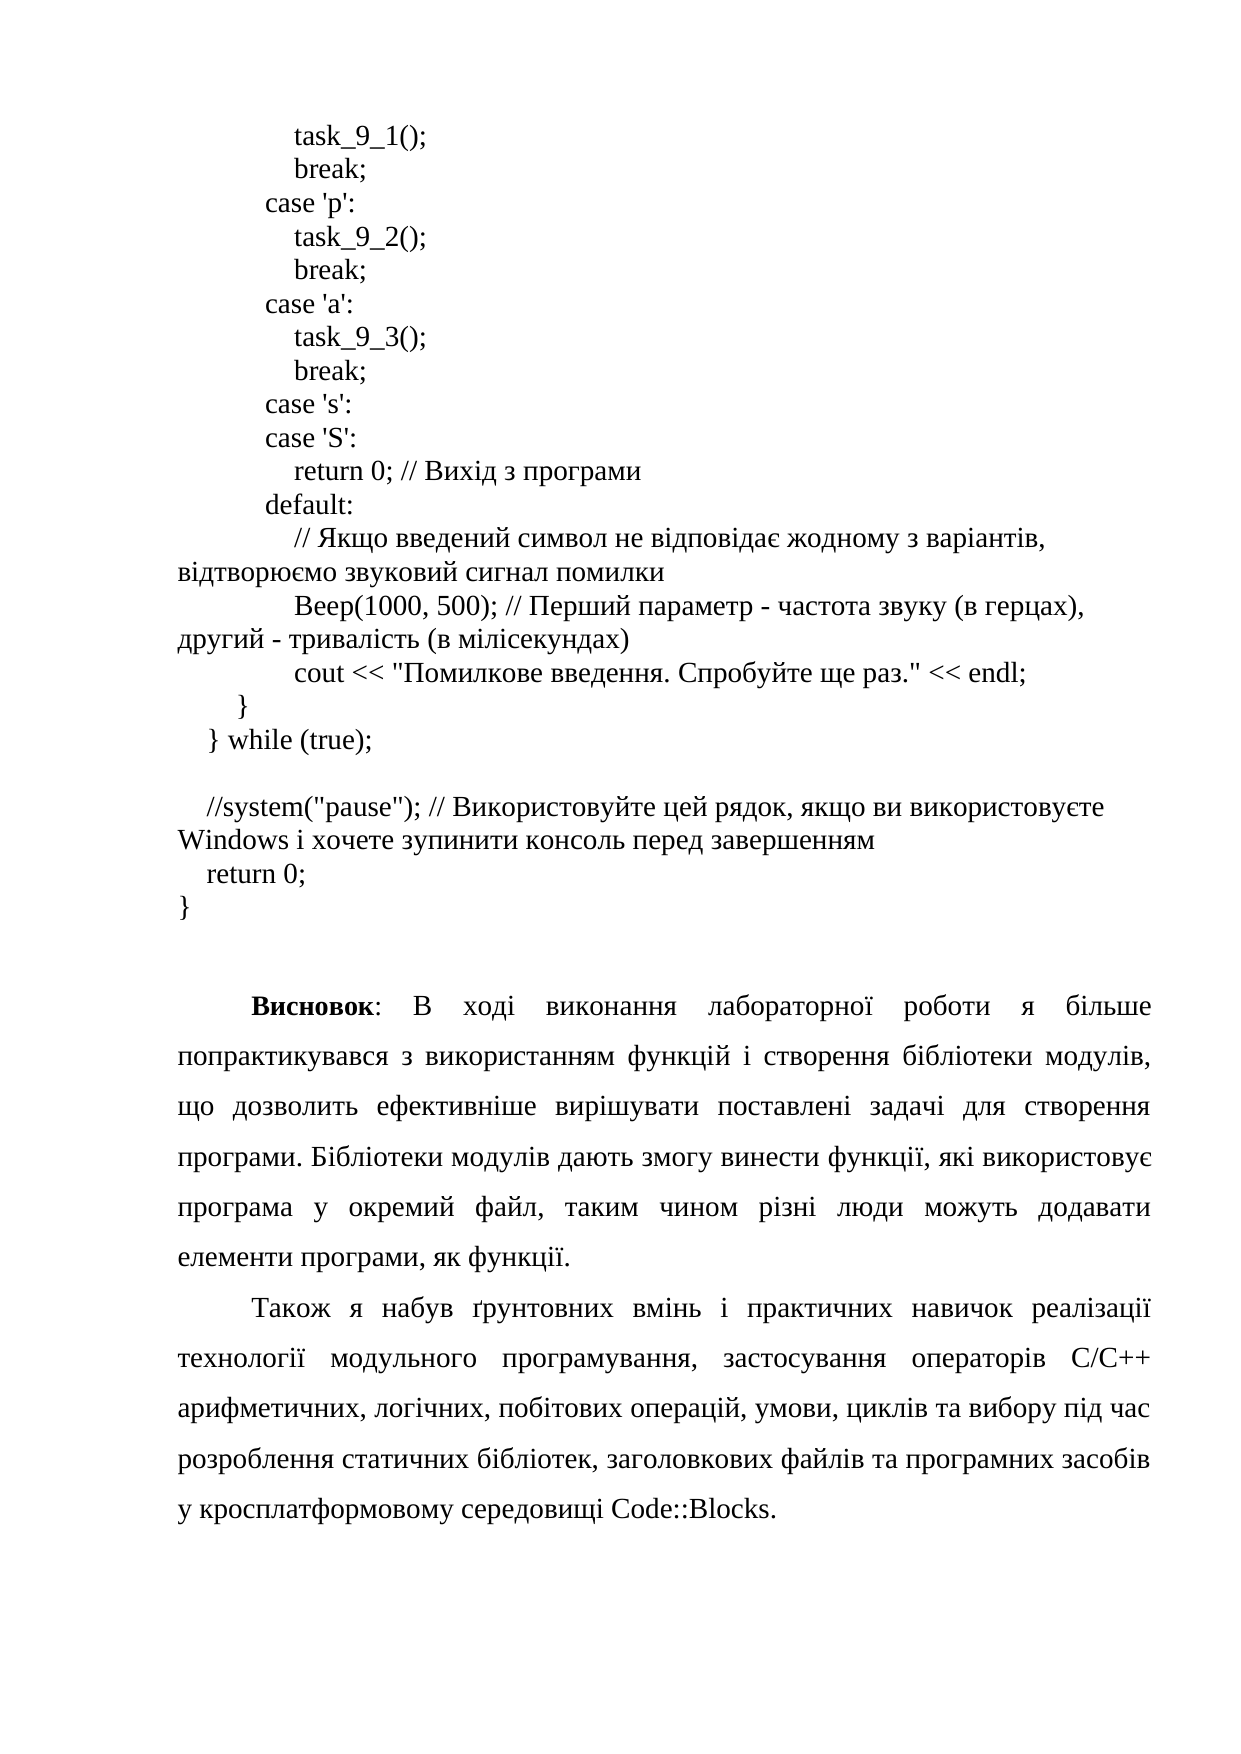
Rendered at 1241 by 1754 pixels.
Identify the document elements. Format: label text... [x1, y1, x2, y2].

text task_9_1(); [177, 118, 1152, 152]
text default: [177, 487, 1152, 521]
text } [177, 688, 1152, 722]
text task_9_2(); [177, 219, 1152, 252]
text case 'p': [177, 185, 1152, 219]
text break; [177, 353, 1152, 386]
text cout << "Помилкове введення. Спробуйте ще раз." << endl; [177, 655, 1152, 688]
text task_9_3(); [177, 319, 1152, 353]
text case 'S': [177, 420, 1152, 453]
text case 'a': [177, 286, 1152, 319]
text break; [177, 152, 1152, 185]
text } [177, 889, 1152, 923]
text return 0; [177, 856, 1152, 889]
text break; [177, 252, 1152, 286]
text } while (true); [177, 722, 1152, 755]
text case 's': [177, 386, 1152, 420]
text //system("pause"); // Використовуйте цей рядок, якщо ви використовуєте Windows і хочете зупинити консоль перед завершенням [177, 789, 1152, 856]
text // Якщо введений символ не відповідає жодному з варіантів, відтворюємо звуковий сигнал помилки [177, 521, 1152, 588]
text Також я набув ґрунтовних вмінь і практичних навичок реалізації технології модульного програмування, застосування операторів С/С++ арифметичних, логічних, побітових операцій, умови, циклів та вибору під час розроблення статичних бібліотек, заголовкових файлів та програмних засобів у кросплатформовому середовищі Code::Blocks. [177, 1290, 1152, 1524]
text Висновок: В ході виконання лабораторної роботи я більше попрактикувався з використанням функцій і створення бібліотеки модулів, що дозволить ефективніше вирішувати поставлені задачі для створення програми. Бібліотеки модулів дають змогу винести функції, які використовує програма у окремий файл, таким чином різні люди можуть додавати елементи програми, як функції. [177, 988, 1152, 1273]
text return 0; // Вихід з програми [177, 453, 1152, 487]
text Beep(1000, 500); // Перший параметр - частота звуку (в герцах), другий - тривалість (в мілісекундах) [177, 588, 1152, 655]
